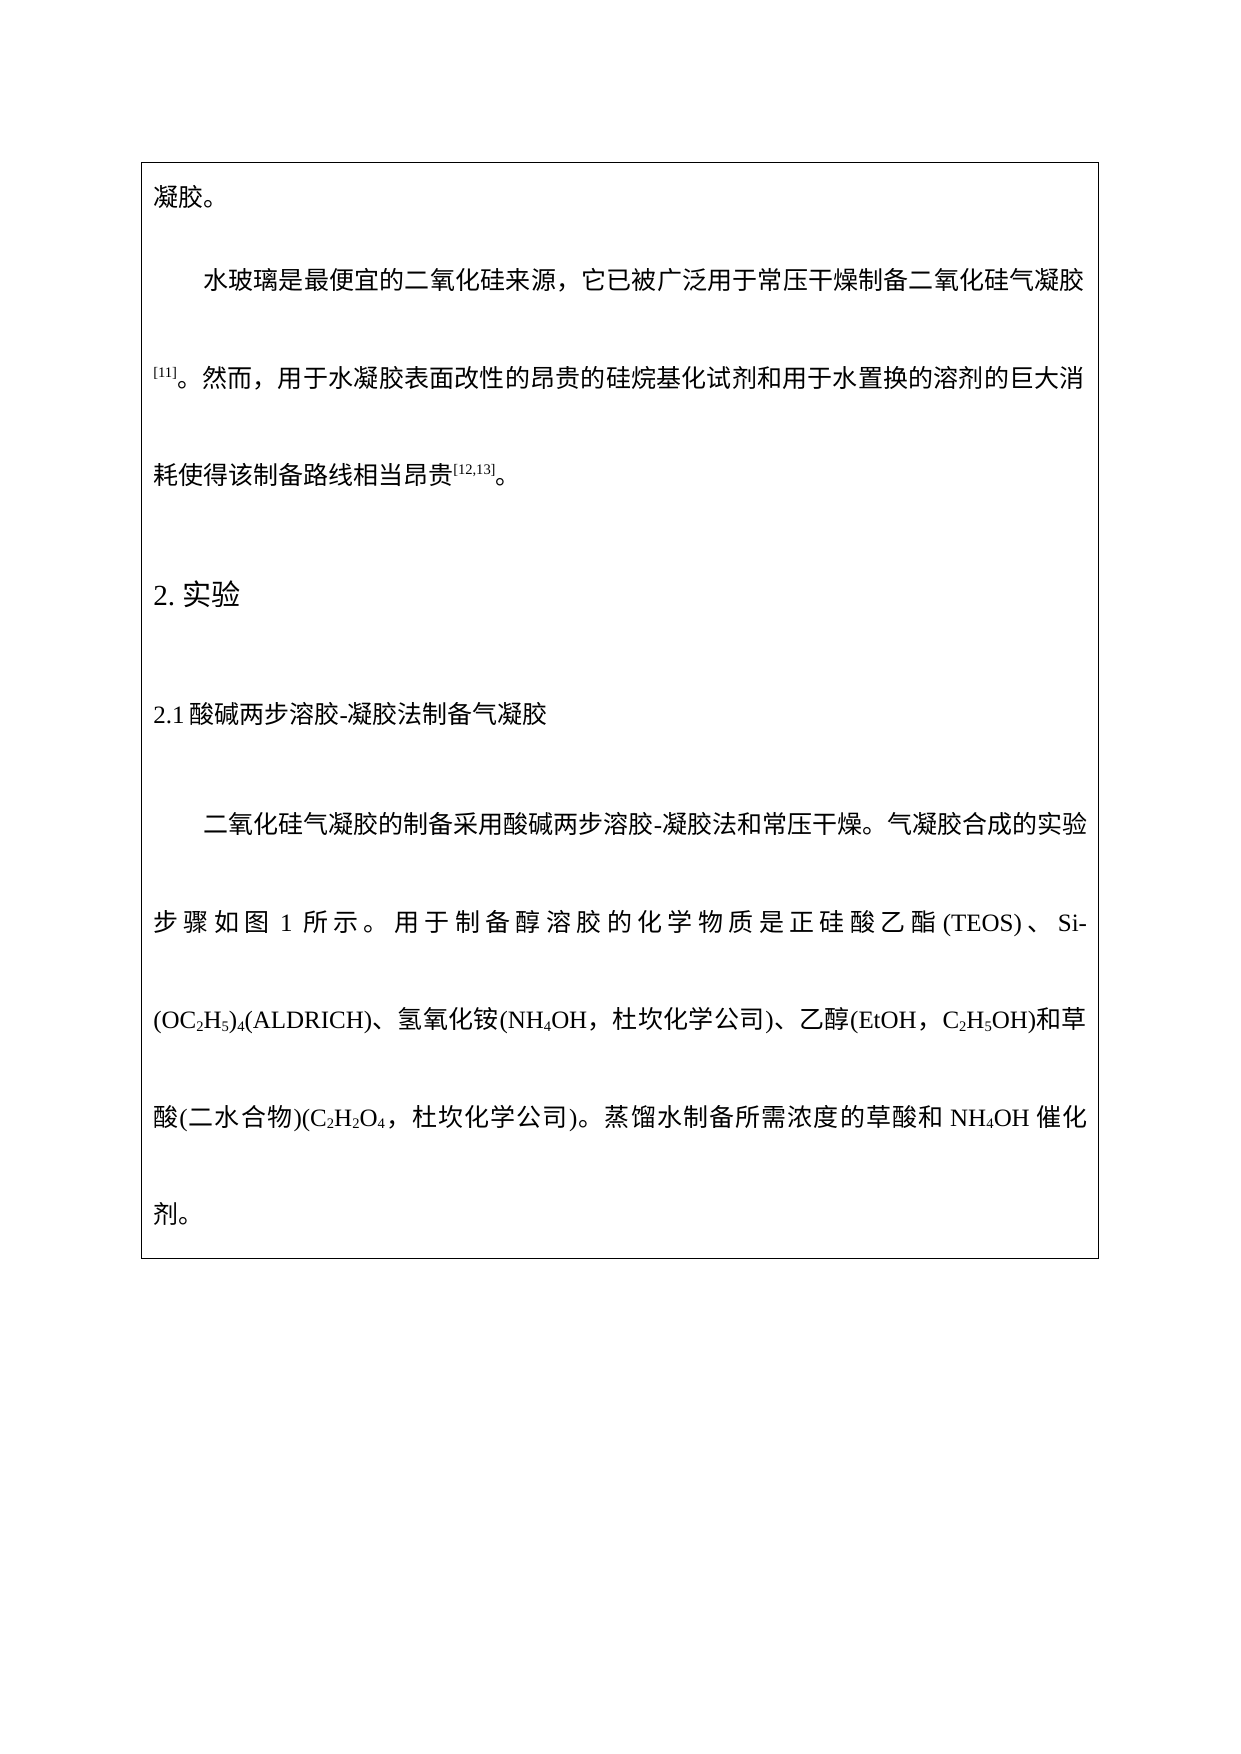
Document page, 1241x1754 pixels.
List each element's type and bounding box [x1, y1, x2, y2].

table_cell [142, 163, 1098, 1258]
